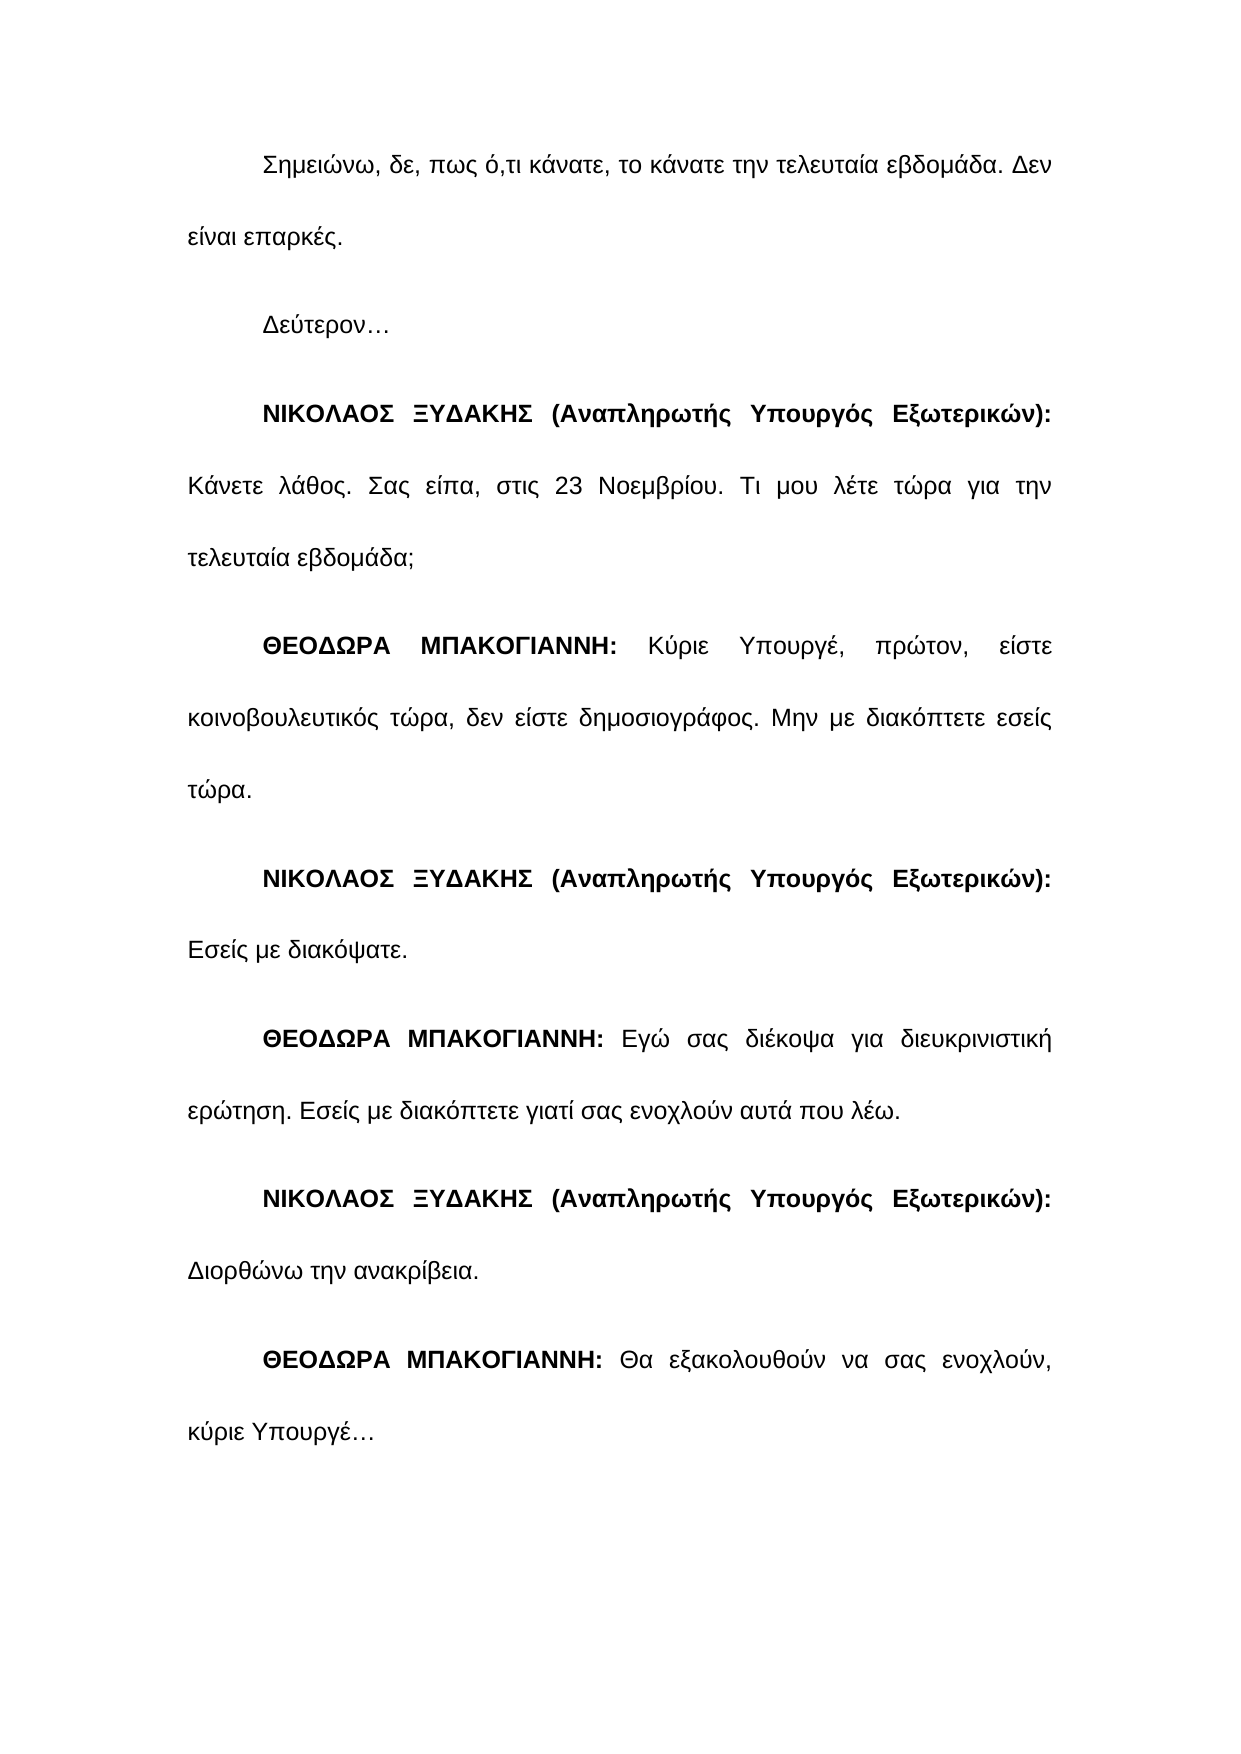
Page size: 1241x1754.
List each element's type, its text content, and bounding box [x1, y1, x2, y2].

text ΘΕΟΔΩΡΑ ΜΠΑΚΟΓΙΑΝΝΗ: Κύριε Υπουργέ, πρώτον, είστε κοινοβουλευτικός τώρα, δεν είστε δημοσιογράφος. Μην με διακόπτετε εσείς τώρα. [187, 631, 1053, 804]
text ΝΙΚΟΛΑΟΣ ΞΥΔΑΚΗΣ (Αναπληρωτής Υπουργός Εξωτερικών): Διορθώνω την ανακρίβεια. [187, 1184, 1053, 1285]
text ΘΕΟΔΩΡΑ ΜΠΑΚΟΓΙΑΝΝΗ: Θα εξακολουθούν να σας ενοχλούν, κύριε Υπουργέ… [187, 1345, 1053, 1445]
text ΝΙΚΟΛΑΟΣ ΞΥΔΑΚΗΣ (Αναπληρωτής Υπουργός Εξωτερικών): Κάνετε λάθος. Σας είπα, στις 23 Νοεμβρίου. Τι μου λέτε τώρα για την τελευταία εβδομάδα; [187, 399, 1053, 571]
text ΝΙΚΟΛΑΟΣ ΞΥΔΑΚΗΣ (Αναπληρωτής Υπουργός Εξωτερικών): Εσείς με διακόψατε. [187, 863, 1053, 964]
text Σημειώνω, δε, πως ό,τι κάνατε, το κάνατε την τελευταία εβδομάδα. Δεν είναι επαρκές. [187, 150, 1053, 251]
text Δεύτερον… [187, 310, 1053, 339]
text ΘΕΟΔΩΡΑ ΜΠΑΚΟΓΙΑΝΝΗ: Εγώ σας διέκοψα για διευκρινιστική ερώτηση. Εσείς με διακόπτετε γιατί σας ενοχλούν αυτά που λέω. [187, 1024, 1053, 1124]
